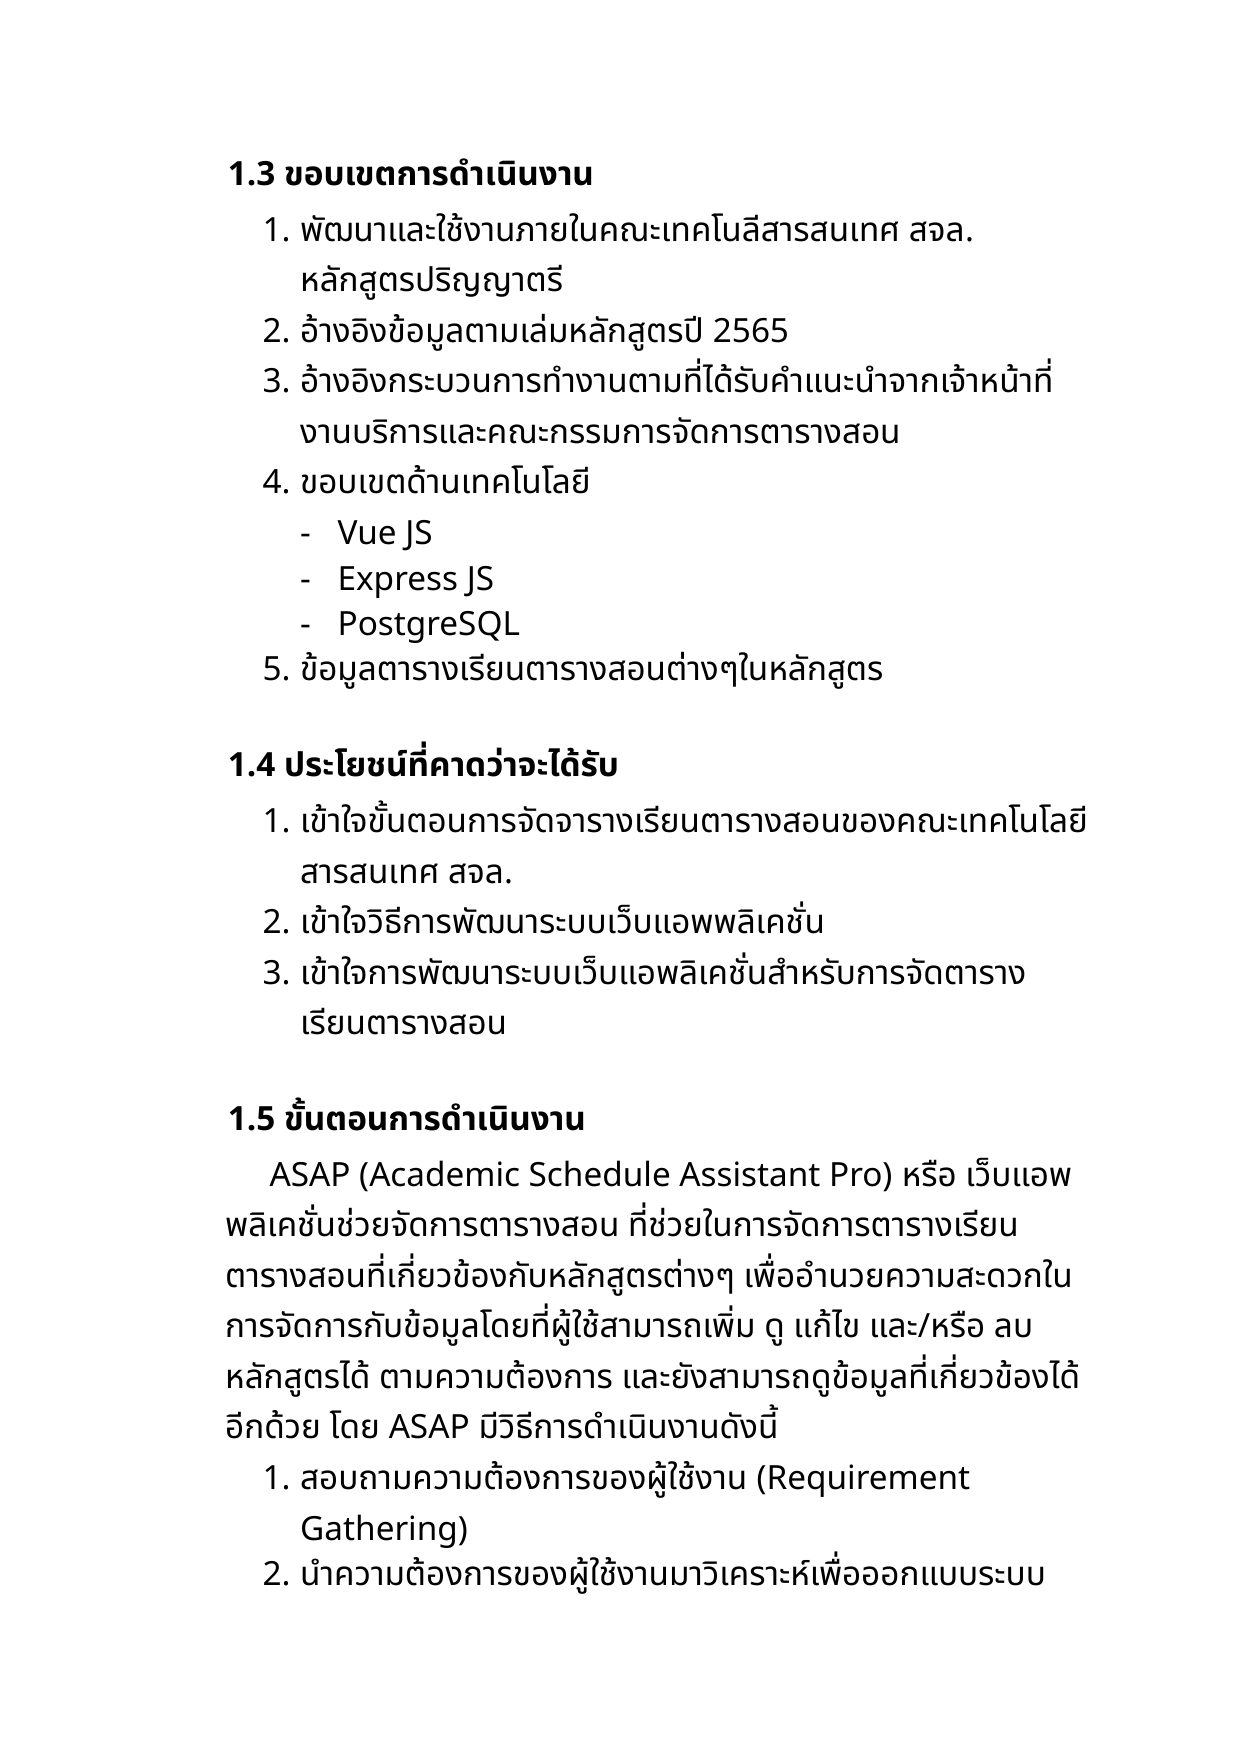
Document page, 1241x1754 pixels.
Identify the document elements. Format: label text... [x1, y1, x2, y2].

subtitle 1.4 ประโยชน์ที่คาดว่าจะได้รับ [228, 741, 1090, 792]
list Vue JS [300, 509, 1090, 554]
list ขอบเขตด้านเทคโนโลยี [262, 458, 1090, 509]
subtitle 1.5 ขั้นตอนการดำเนินงาน [228, 1095, 1090, 1146]
list เข้าใจวิธีการพัฒนาระบบเว็บแอพพลิเคชั่น [262, 898, 1090, 949]
list อ้างอิงกระบวนการทำงานตามที่ได้รับคำแนะนำจากเจ้าหน้าที่งานบริการและคณะกรรมการจัดการตารางสอน [262, 357, 1090, 458]
list สอบถามความต้องการของผู้ใช้งาน (Requirement Gathering) [262, 1454, 1090, 1550]
list ข้อมูลตารางเรียนตารางสอนต่างๆในหลักสูตร [262, 645, 1090, 696]
list Express JS [300, 554, 1090, 600]
list อ้างอิงข้อมูลตามเล่มหลักสูตรปี 2565 [262, 307, 1090, 357]
subtitle 1.3 ขอบเขตการดำเนินงาน [228, 150, 1090, 201]
text ASAP (Academic Schedule Assistant Pro) หรือ เว็บแอพพลิเคชั่นช่วยจัดการตารางสอน ที่ช่วยในการจัดการตารางเรียนตารางสอนที่เกี่ยวข้องกับหลักสูตรต่างๆ เพื่ออำนวยความสะดวกในการจัดการกับข้อมูลโดยที่ผู้ใช้สามารถเพิ่ม ดู แก้ไข และ/หรือ ลบหลักสูตรได้ ตามความต้องการ และยังสามารถดูข้อมูลที่เกี่ยวข้องได้อีกด้วย โดย ASAP มีวิธีการดำเนินงานดังนี้ [225, 1151, 1090, 1454]
list นำความต้องการของผู้ใช้งานมาวิเคราะห์เพื่อออกแบบระบบ [262, 1550, 1090, 1601]
list พัฒนาและใช้งานภายในคณะเทคโนลีสารสนเทศ สจล. หลักสูตรปริญญาตรี [262, 206, 1090, 307]
list เข้าใจการพัฒนาระบบเว็บแอพลิเคชั่นสำหรับการจัดตารางเรียนตารางสอน [262, 949, 1090, 1050]
list เข้าใจขั้นตอนการจัดจารางเรียนตารางสอนของคณะเทคโนโลยีสารสนเทศ สจล. [262, 797, 1090, 898]
list PostgreSQL [300, 600, 1090, 645]
